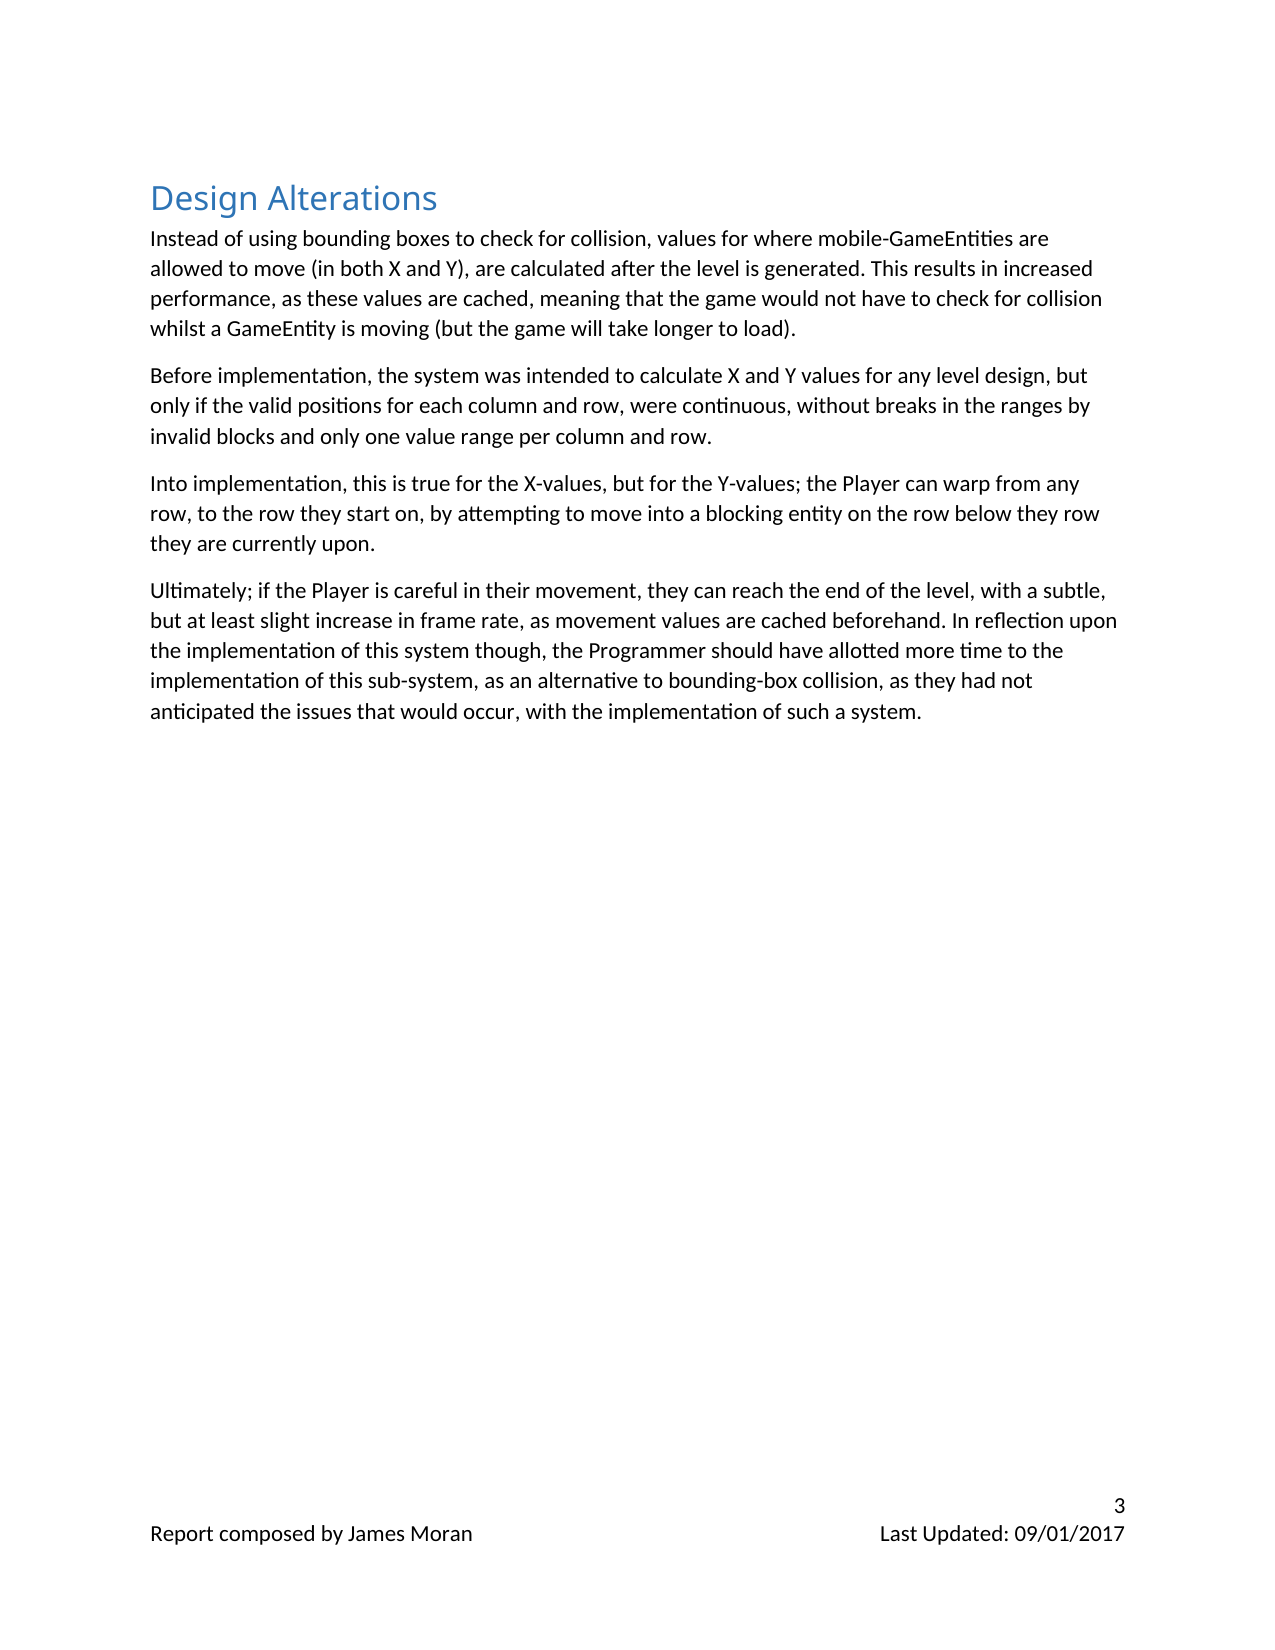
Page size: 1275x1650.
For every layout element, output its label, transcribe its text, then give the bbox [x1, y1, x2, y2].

text Before implementation, the system was intended to calculate X and Y values for any level design, but only if the valid positions for each column and row, were continuous, without breaks in the ranges by invalid blocks and only one value range per column and row. [150, 361, 1125, 450]
subtitle Design Alterations [150, 175, 1125, 220]
text Ultimately; if the Player is careful in their movement, they can reach the end of the level, with a subtle, but at least slight increase in frame rate, as movement values are cached beforehand. In reflection upon the implementation of this system though, the Programmer should have allotted more time to the implementation of this sub-system, as an alternative to bounding-box collision, as they had not anticipated the issues that would occur, with the implementation of such a system. [150, 576, 1125, 725]
text Into implementation, this is true for the X-values, but for the Y-values; the Player can warp from any row, to the row they start on, by attempting to move into a blocking entity on the row below they row they are currently upon. [150, 469, 1125, 557]
text Instead of using bounding boxes to check for collision, values for where mobile-GameEntities are allowed to move (in both X and Y), are calculated after the level is generated. This results in increased performance, as these values are cached, meaning that the game would not have to check for collision whilst a GameEntity is moving (but the game will take longer to load). [150, 224, 1125, 343]
